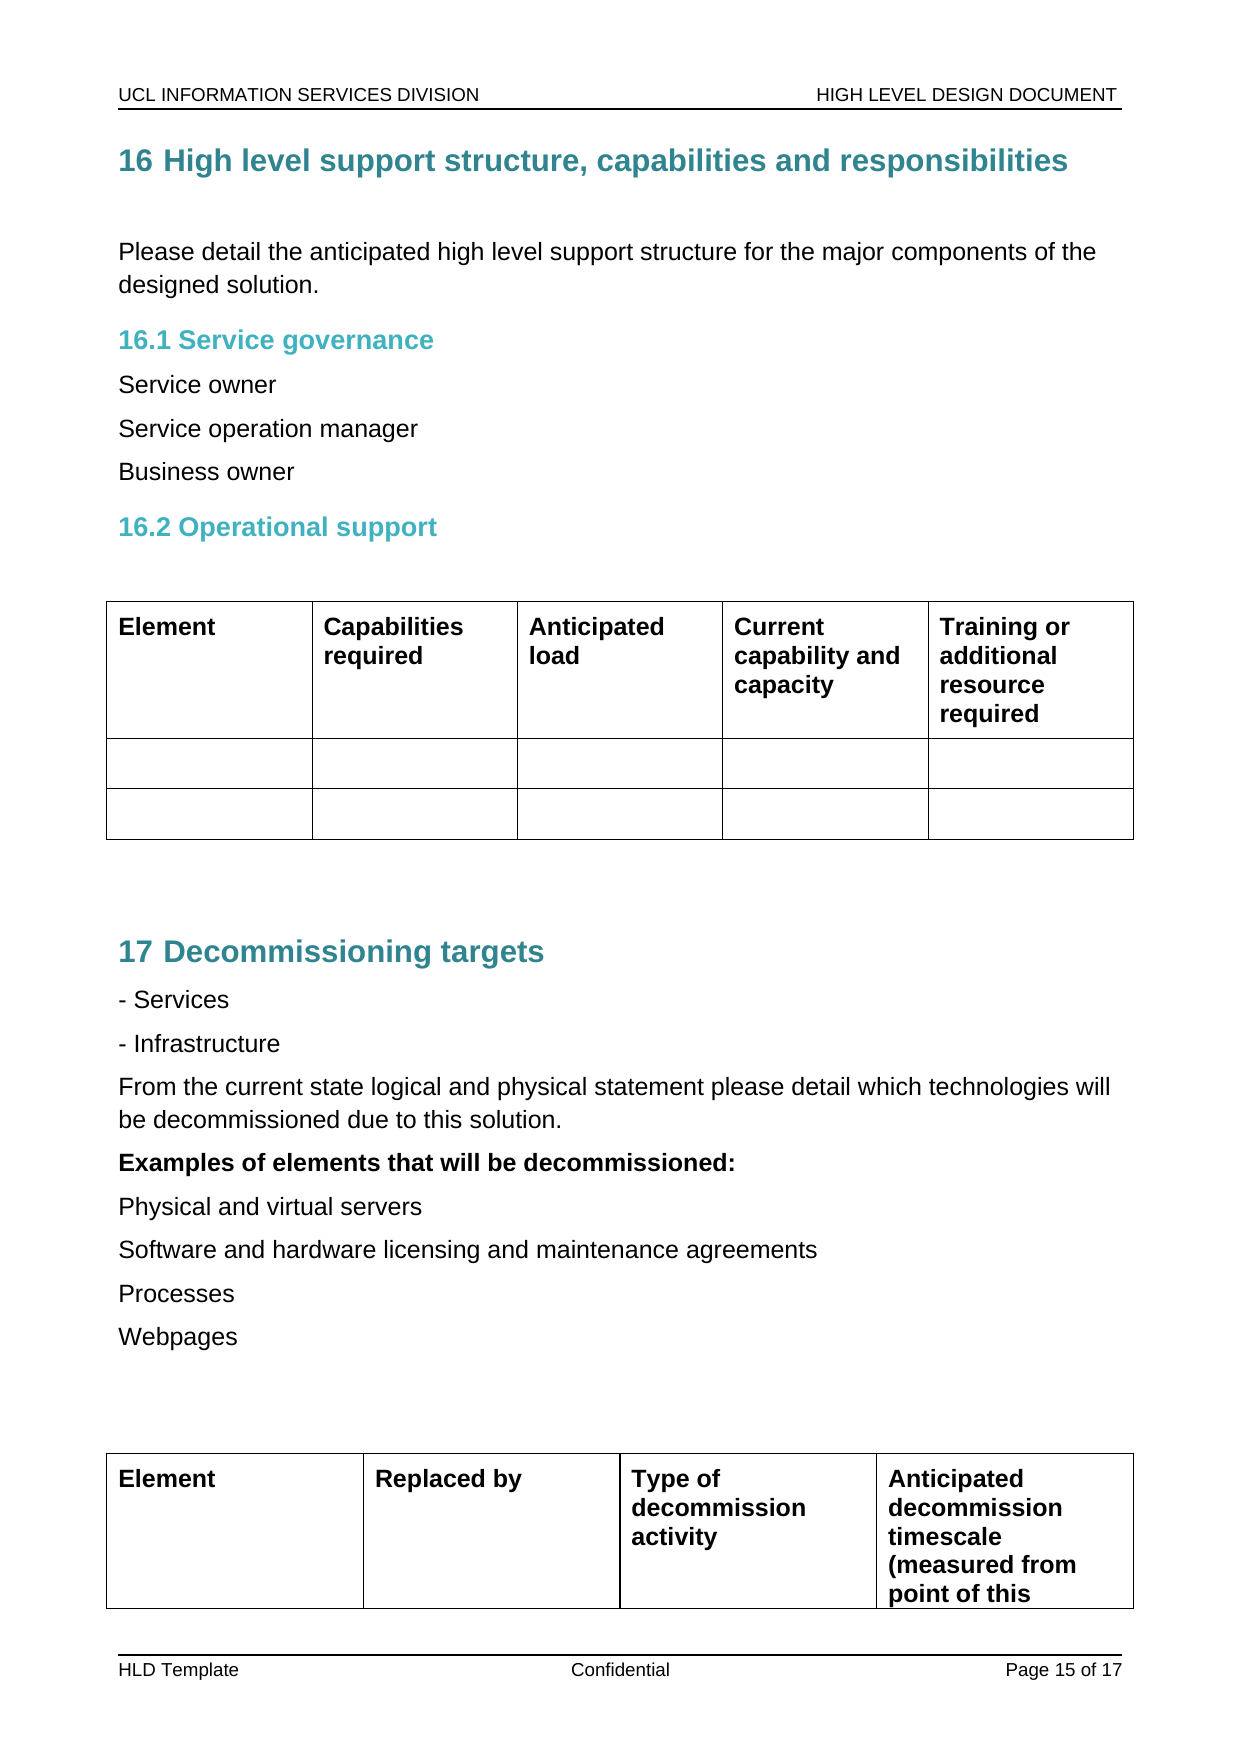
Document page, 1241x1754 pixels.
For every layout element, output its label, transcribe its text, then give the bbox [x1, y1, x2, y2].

text Physical and virtual servers [118, 1192, 1122, 1221]
table_cell [518, 739, 722, 788]
table_header Current capability and capacity [723, 602, 928, 738]
text - Services [118, 985, 1122, 1014]
subtitle Decommissioning targets [118, 933, 1122, 969]
text Service operation manager [118, 414, 1122, 442]
table_cell [929, 789, 1133, 839]
subtitle Operational support [118, 511, 1122, 542]
table_cell [929, 739, 1133, 788]
table_header Anticipated load [518, 602, 722, 738]
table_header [621, 1454, 876, 1608]
table_header Capabilities required [313, 602, 517, 738]
subtitle High level support structure, capabilities and responsibilities [118, 142, 1122, 178]
text Business owner [118, 457, 1122, 486]
text Software and hardware licensing and maintenance agreements [118, 1235, 1122, 1264]
table_cell [107, 789, 312, 839]
table_cell [313, 789, 517, 839]
text From the current state logical and physical statement please detail which technologies will be decommissioned due to this solution. [118, 1072, 1122, 1134]
text Webpages [118, 1322, 1122, 1351]
table_header Element [107, 602, 312, 738]
table_cell [723, 789, 928, 839]
table_header Replaced by [364, 1454, 619, 1608]
text Please detail the anticipated high level support structure for the major components of the designed solution. [118, 237, 1122, 299]
text Service owner [118, 370, 1122, 399]
table_cell [723, 739, 928, 788]
subtitle Service governance [118, 324, 1122, 355]
table_header Training or additional resource required [929, 602, 1133, 738]
text - Infrastructure [118, 1028, 1122, 1057]
table_cell [107, 739, 312, 788]
text Processes [118, 1279, 1122, 1307]
table_cell [313, 739, 517, 788]
table_cell [518, 789, 722, 839]
table_header Element [107, 1454, 363, 1608]
text Examples of elements that will be decommissioned: [118, 1148, 1122, 1177]
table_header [877, 1454, 1133, 1608]
